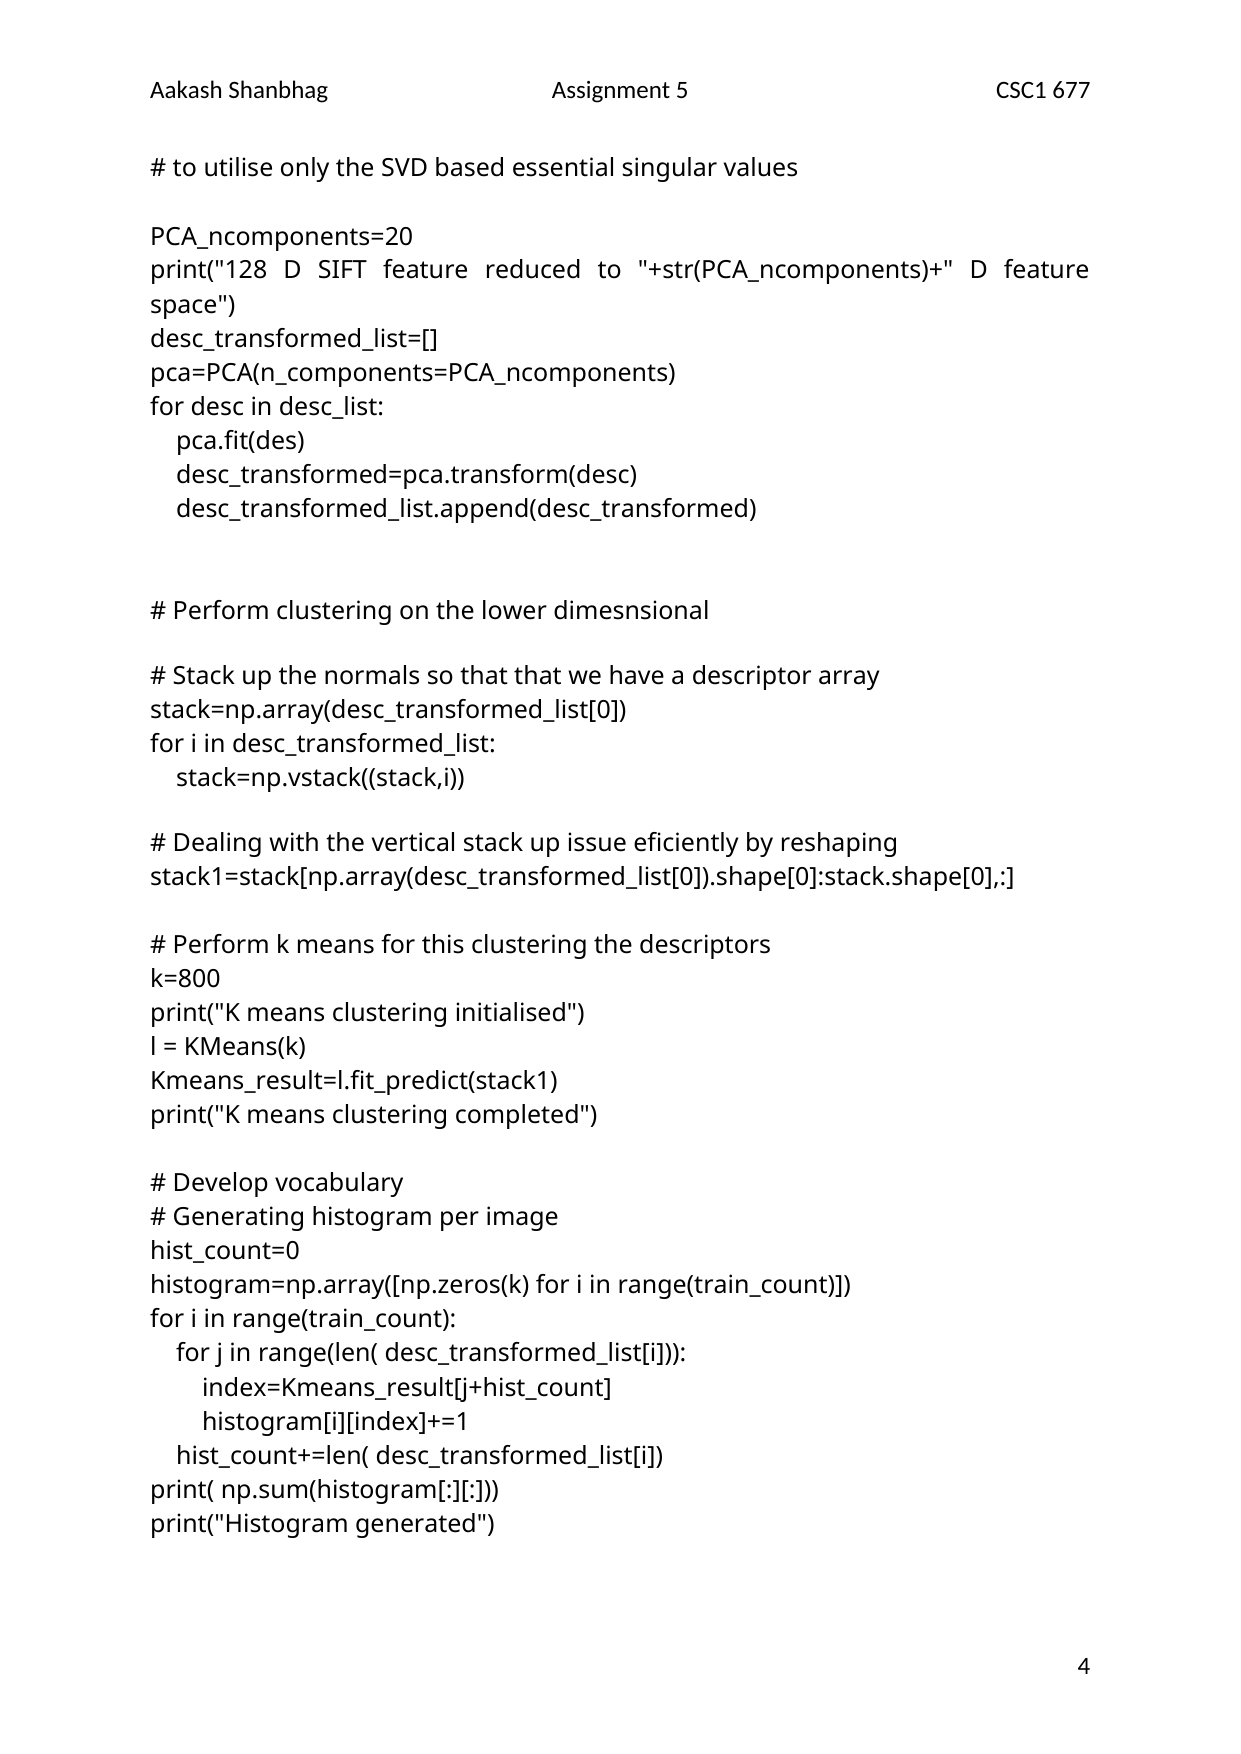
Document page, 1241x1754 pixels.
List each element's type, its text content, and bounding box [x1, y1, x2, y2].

text desc_transformed_list.append(desc_transformed) [150, 491, 1090, 525]
text # Stack up the normals so that that we have a descriptor array [150, 657, 1090, 691]
text # Develop vocabulary [150, 1165, 1090, 1199]
text for desc in desc_list: [150, 388, 1090, 422]
text print("128 D SIFT feature reduced to "+str(PCA_ncomponents)+" D feature space") [150, 252, 1090, 320]
text hist_count=0 [150, 1233, 1090, 1267]
text stack1=stack[np.array(desc_transformed_list[0]).shape[0]:stack.shape[0],:] [150, 858, 1090, 892]
text for j in range(len( desc_transformed_list[i])): [150, 1335, 1090, 1369]
text # Dealing with the vertical stack up issue eficiently by reshaping [150, 824, 1090, 858]
text for i in desc_transformed_list: [150, 726, 1090, 759]
text # Perform k means for this clustering the descriptors [150, 926, 1090, 960]
text # Generating histogram per image [150, 1199, 1090, 1233]
text # Perform clustering on the lower dimesnsional [150, 593, 1090, 627]
text # to utilise only the SVD based essential singular values [150, 150, 1090, 184]
text k=800 [150, 960, 1090, 994]
text print("K means clustering initialised") [150, 994, 1090, 1028]
text print("K means clustering completed") [150, 1097, 1090, 1131]
text pca.fit(des) [150, 422, 1090, 457]
text PCA_ncomponents=20 [150, 218, 1090, 252]
text histogram[i][index]+=1 [150, 1403, 1090, 1437]
text index=Kmeans_result[j+hist_count] [150, 1369, 1090, 1403]
text pca=PCA(n_components=PCA_ncomponents) [150, 354, 1090, 388]
text desc_transformed_list=[] [150, 320, 1090, 354]
text print("Histogram generated") [150, 1505, 1090, 1539]
text stack=np.array(desc_transformed_list[0]) [150, 691, 1090, 726]
text stack=np.vstack((stack,i)) [150, 759, 1090, 794]
text histogram=np.array([np.zeros(k) for i in range(train_count)]) [150, 1267, 1090, 1301]
text hist_count+=len( desc_transformed_list[i]) [150, 1437, 1090, 1471]
text for i in range(train_count): [150, 1301, 1090, 1335]
text l = KMeans(k) [150, 1028, 1090, 1063]
text desc_transformed=pca.transform(desc) [150, 457, 1090, 491]
text print( np.sum(histogram[:][:])) [150, 1471, 1090, 1505]
text Kmeans_result=l.fit_predict(stack1) [150, 1063, 1090, 1097]
